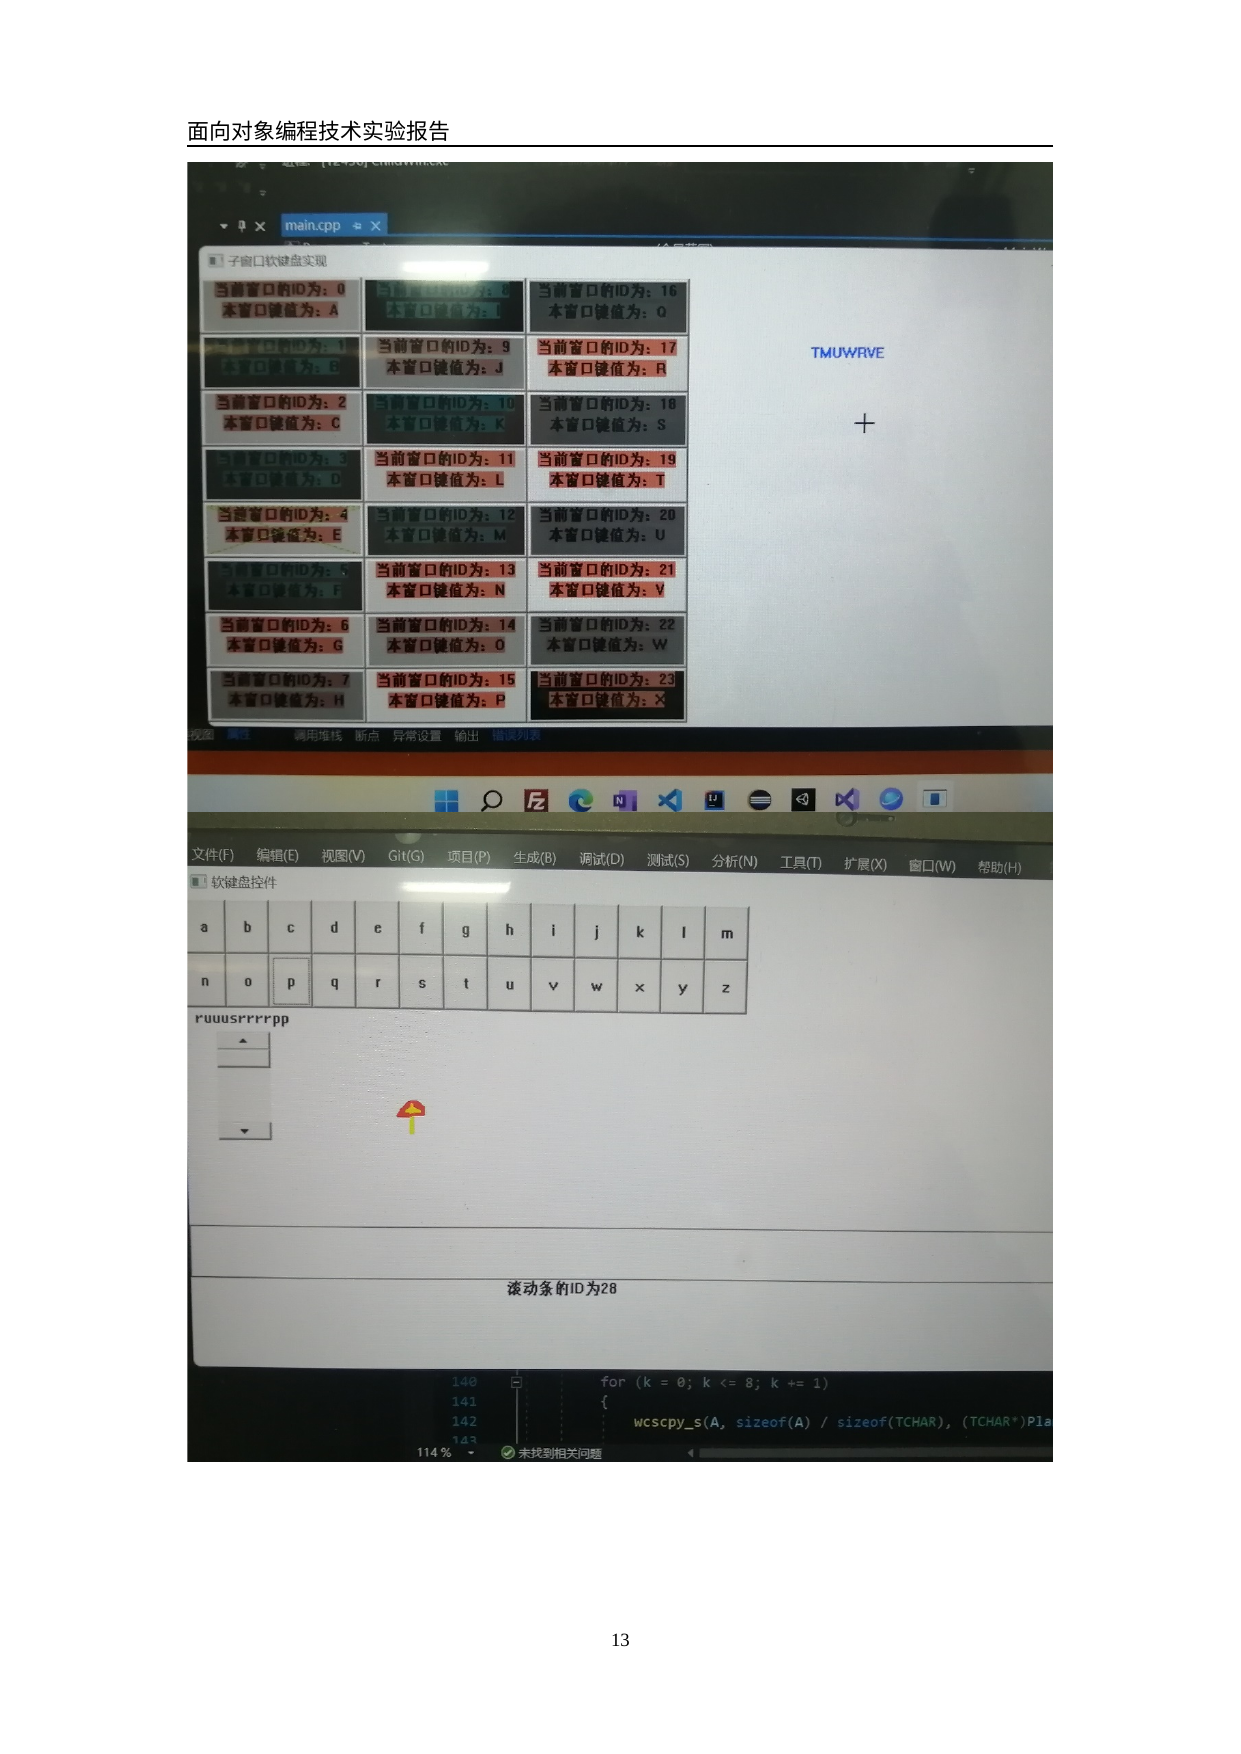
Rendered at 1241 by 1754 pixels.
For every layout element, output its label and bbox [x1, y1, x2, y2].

picture [187, 162, 1053, 1462]
